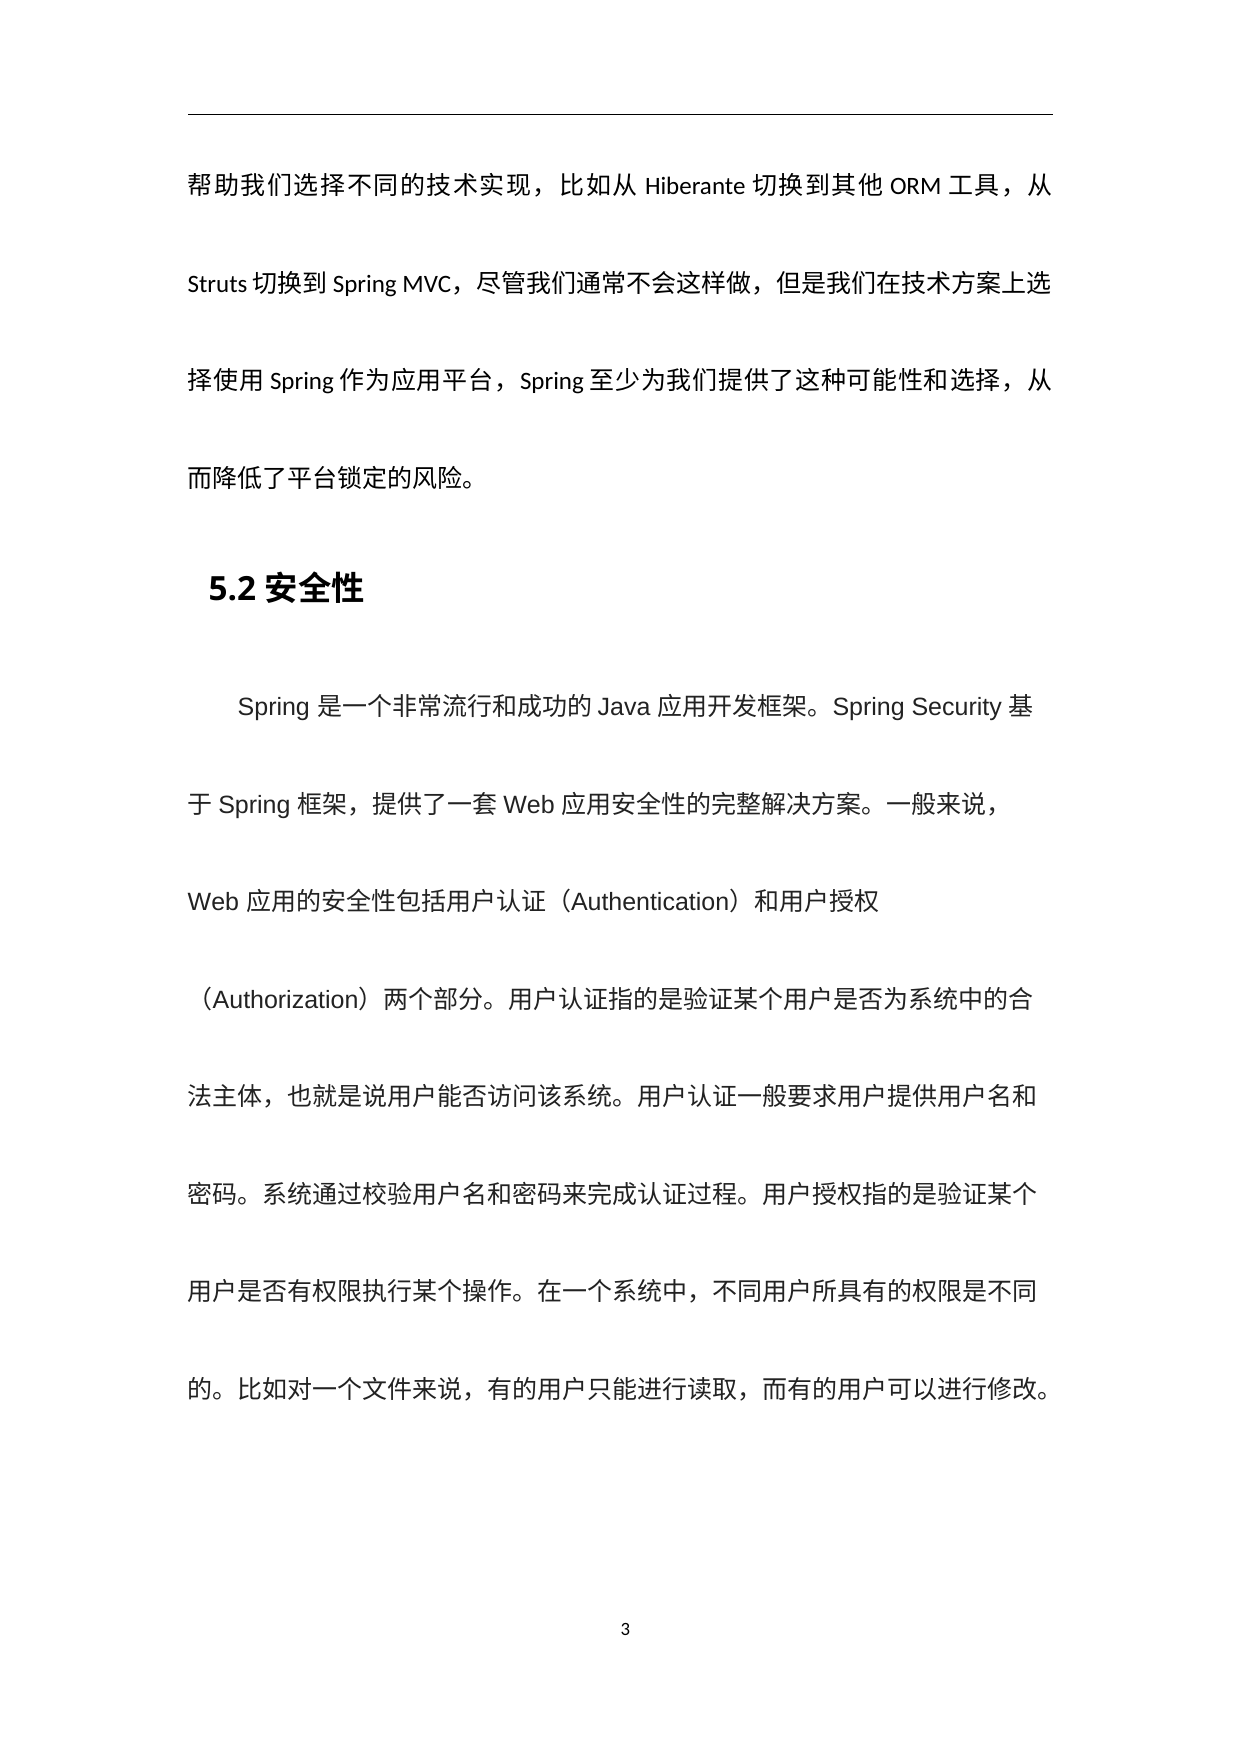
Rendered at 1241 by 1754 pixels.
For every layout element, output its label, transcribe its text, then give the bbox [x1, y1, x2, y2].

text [187, 672, 1053, 1420]
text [187, 151, 1053, 509]
subtitle 5.2 安全性 [187, 554, 1053, 619]
